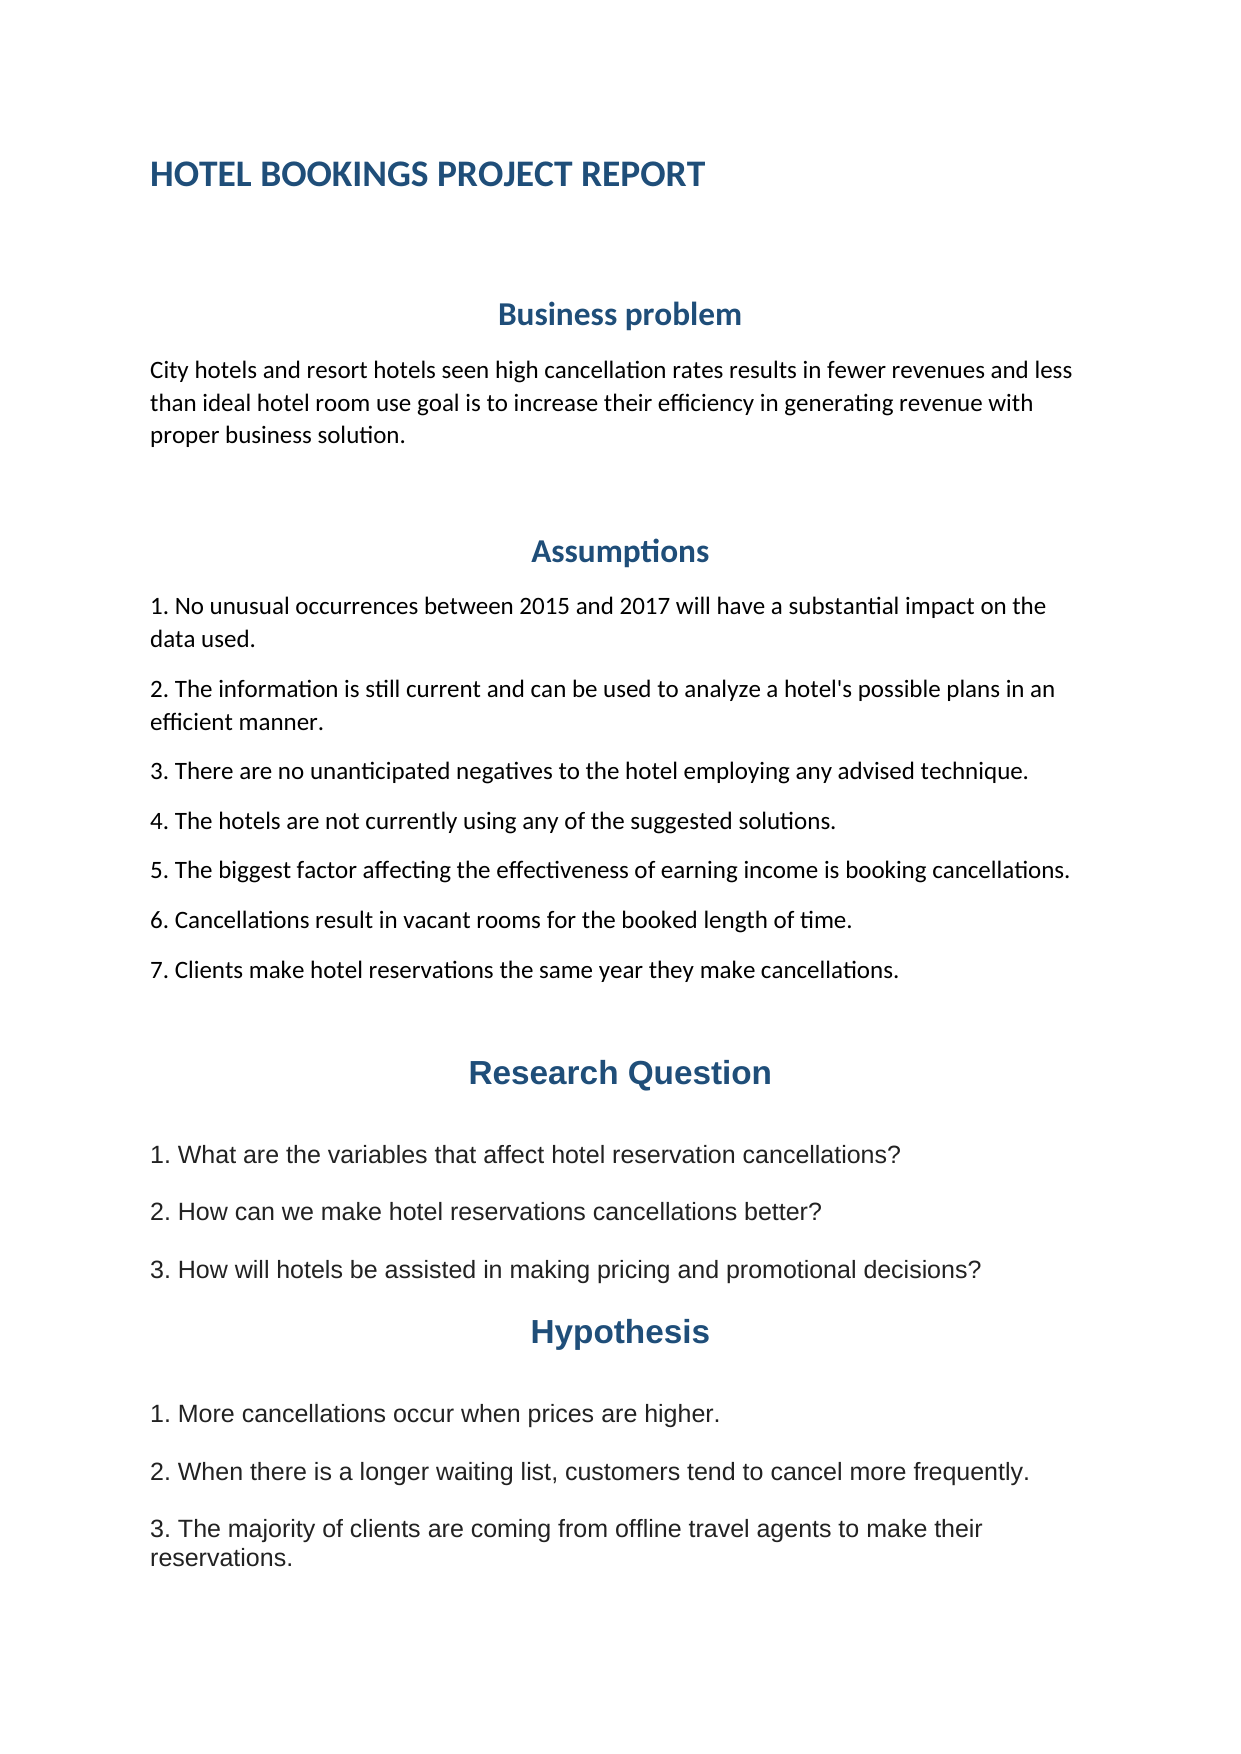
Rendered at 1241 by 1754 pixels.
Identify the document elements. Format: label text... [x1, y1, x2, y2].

text 3. There are no unanticipated negatives to the hotel employing any advised technique. [150, 755, 1090, 786]
text 1. What are the variables that affect hotel reservation cancellations? [150, 1140, 1090, 1168]
text 2. The information is still current and can be used to analyze a hotel's possible plans in an efficient manner. [150, 673, 1090, 736]
text 6. Cancellations result in vacant rooms for the booked length of time. [150, 904, 1090, 935]
text 1. More cancellations occur when prices are higher. [150, 1399, 1090, 1428]
text Assumptions [150, 530, 1090, 571]
text 1. No unusual occurrences between 2015 and 2017 will have a substantial impact on the data used. [150, 590, 1090, 654]
text 3. The majority of clients are coming from offline travel agents to make their reservations. [150, 1514, 1090, 1572]
text Business problem [150, 293, 1090, 334]
text 2. How can we make hotel reservations cancellations better? [150, 1197, 1090, 1226]
text 3. How will hotels be assisted in making pricing and promotional decisions? [150, 1255, 1090, 1283]
text Research Question [150, 1053, 1090, 1091]
text Hypothesis [150, 1312, 1090, 1351]
text 5. The biggest factor affecting the effectiveness of earning income is booking cancellations. [150, 854, 1090, 885]
text 2. When there is a longer waiting list, customers tend to cancel more frequently. [150, 1457, 1090, 1485]
text HOTEL BOOKINGS PROJECT REPORT [150, 150, 1090, 196]
text City hotels and resort hotels seen high cancellation rates results in fewer revenues and less than ideal hotel room use goal is to increase their efficiency in generating revenue with proper business solution. [150, 354, 1090, 450]
text 4. The hotels are not currently using any of the suggested solutions. [150, 805, 1090, 836]
text 7. Clients make hotel reservations the same year they make cancellations. [150, 954, 1090, 984]
